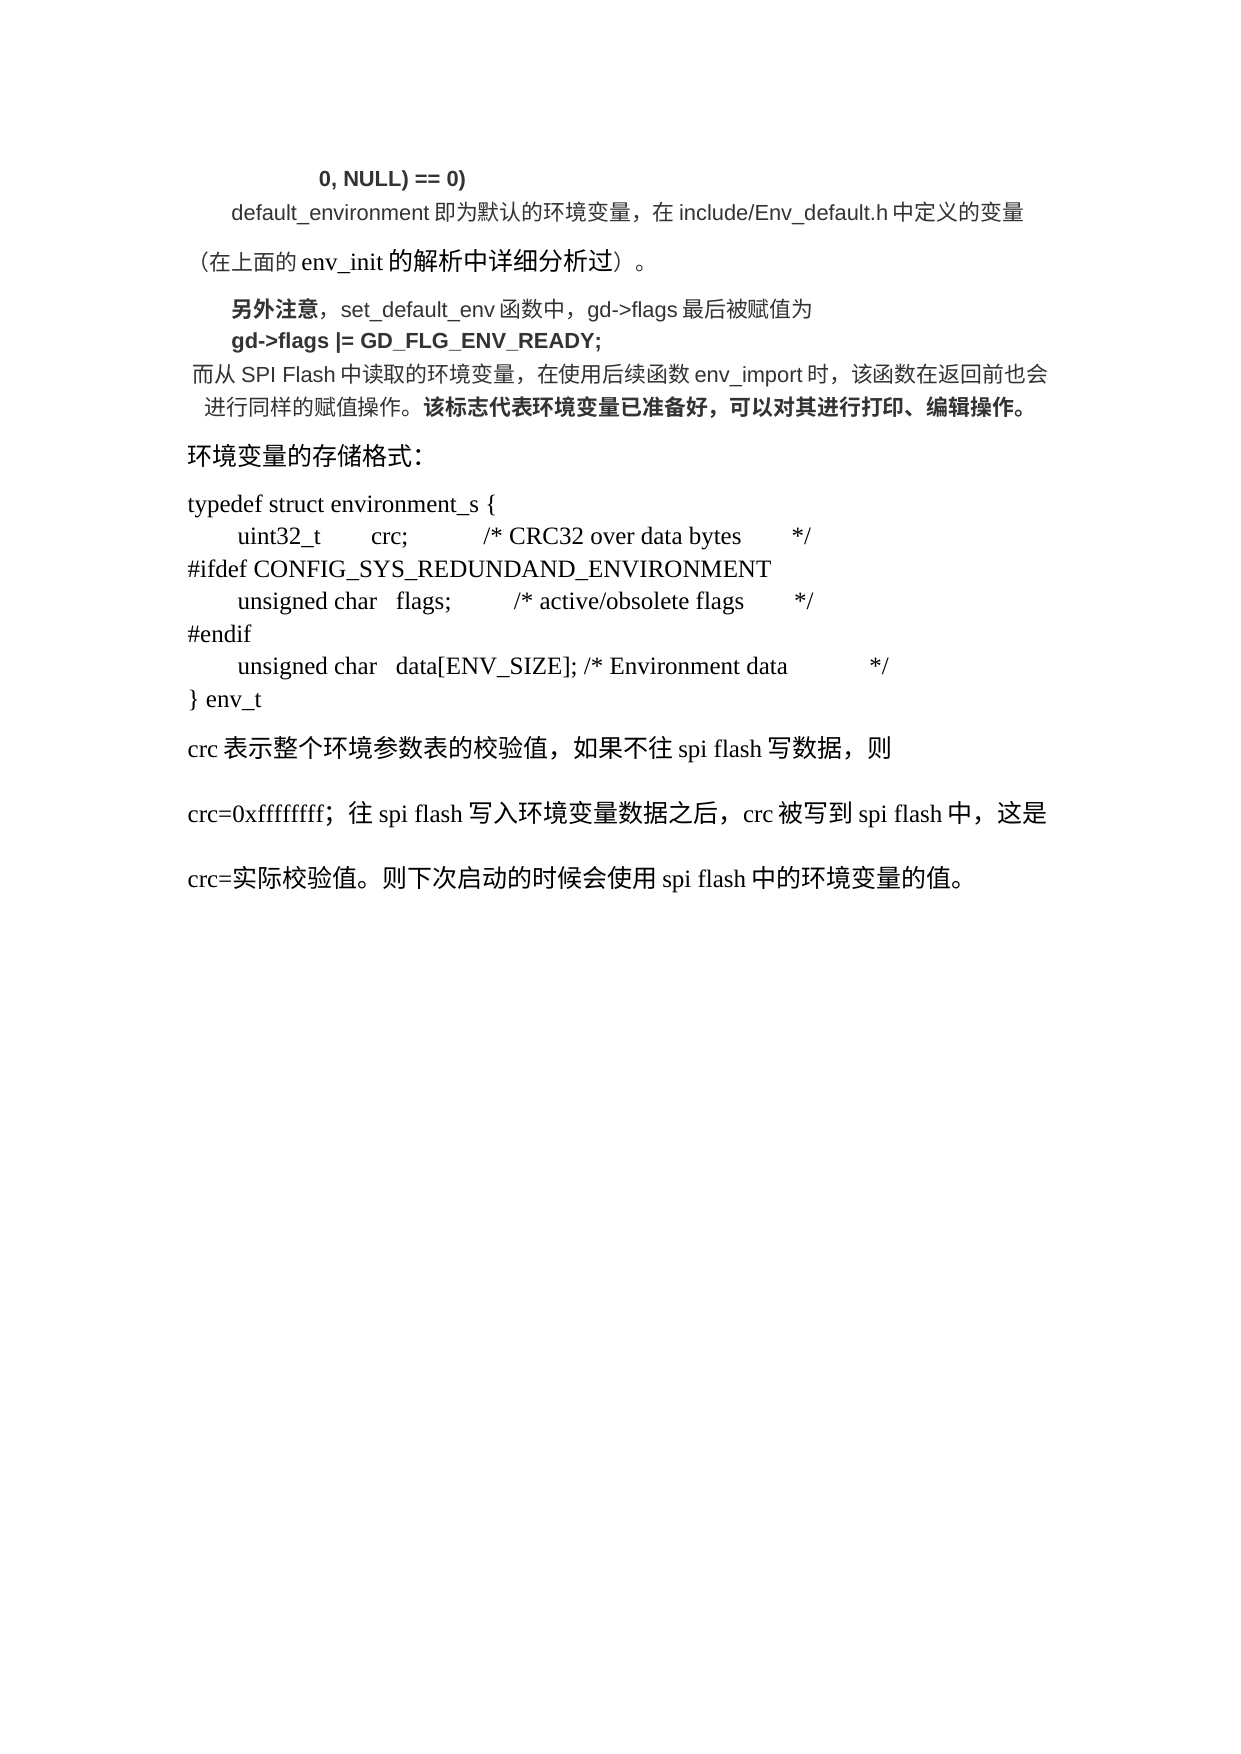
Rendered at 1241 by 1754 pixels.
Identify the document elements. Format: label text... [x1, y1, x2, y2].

text 环境变量的存储格式： [187, 422, 1053, 487]
text } env_t [187, 682, 1053, 714]
text gd->flags |= GD_FLG_ENV_READY; [187, 324, 1053, 357]
text default_environment即为默认的环境变量，在include/Env_default.h中定义的变量（在上面的env_init的解析中详细分析过）。 [187, 194, 1053, 292]
text 0, NULL) == 0) [187, 162, 1053, 194]
text uint32_t crc; /* CRC32 over data bytes */ [187, 519, 1053, 552]
text 而从SPI Flash中读取的环境变量，在使用后续函数env_import时，该函数在返回前也会进行同样的赋值操作。该标志代表环境变量已准备好，可以对其进行打印、编辑操作。 [187, 357, 1053, 422]
text typedef struct environment_s { [187, 487, 1053, 519]
text unsigned char data[ENV_SIZE]; /* Environment data */ [187, 649, 1053, 682]
text unsigned char flags; /* active/obsolete flags */ [187, 584, 1053, 617]
text #endif [187, 617, 1053, 649]
text crc表示整个环境参数表的校验值，如果不往spi flash写数据，则crc=0xffffffff；往spi flash写入环境变量数据之后，crc被写到spi flash中，这是crc=实际校验值。则下次启动的时候会使用spi flash中的环境变量的值。 [187, 714, 1053, 909]
text #ifdef CONFIG_SYS_REDUNDAND_ENVIRONMENT [187, 552, 1053, 584]
text 另外注意，set_default_env函数中，gd->flags最后被赋值为 [187, 292, 1053, 324]
